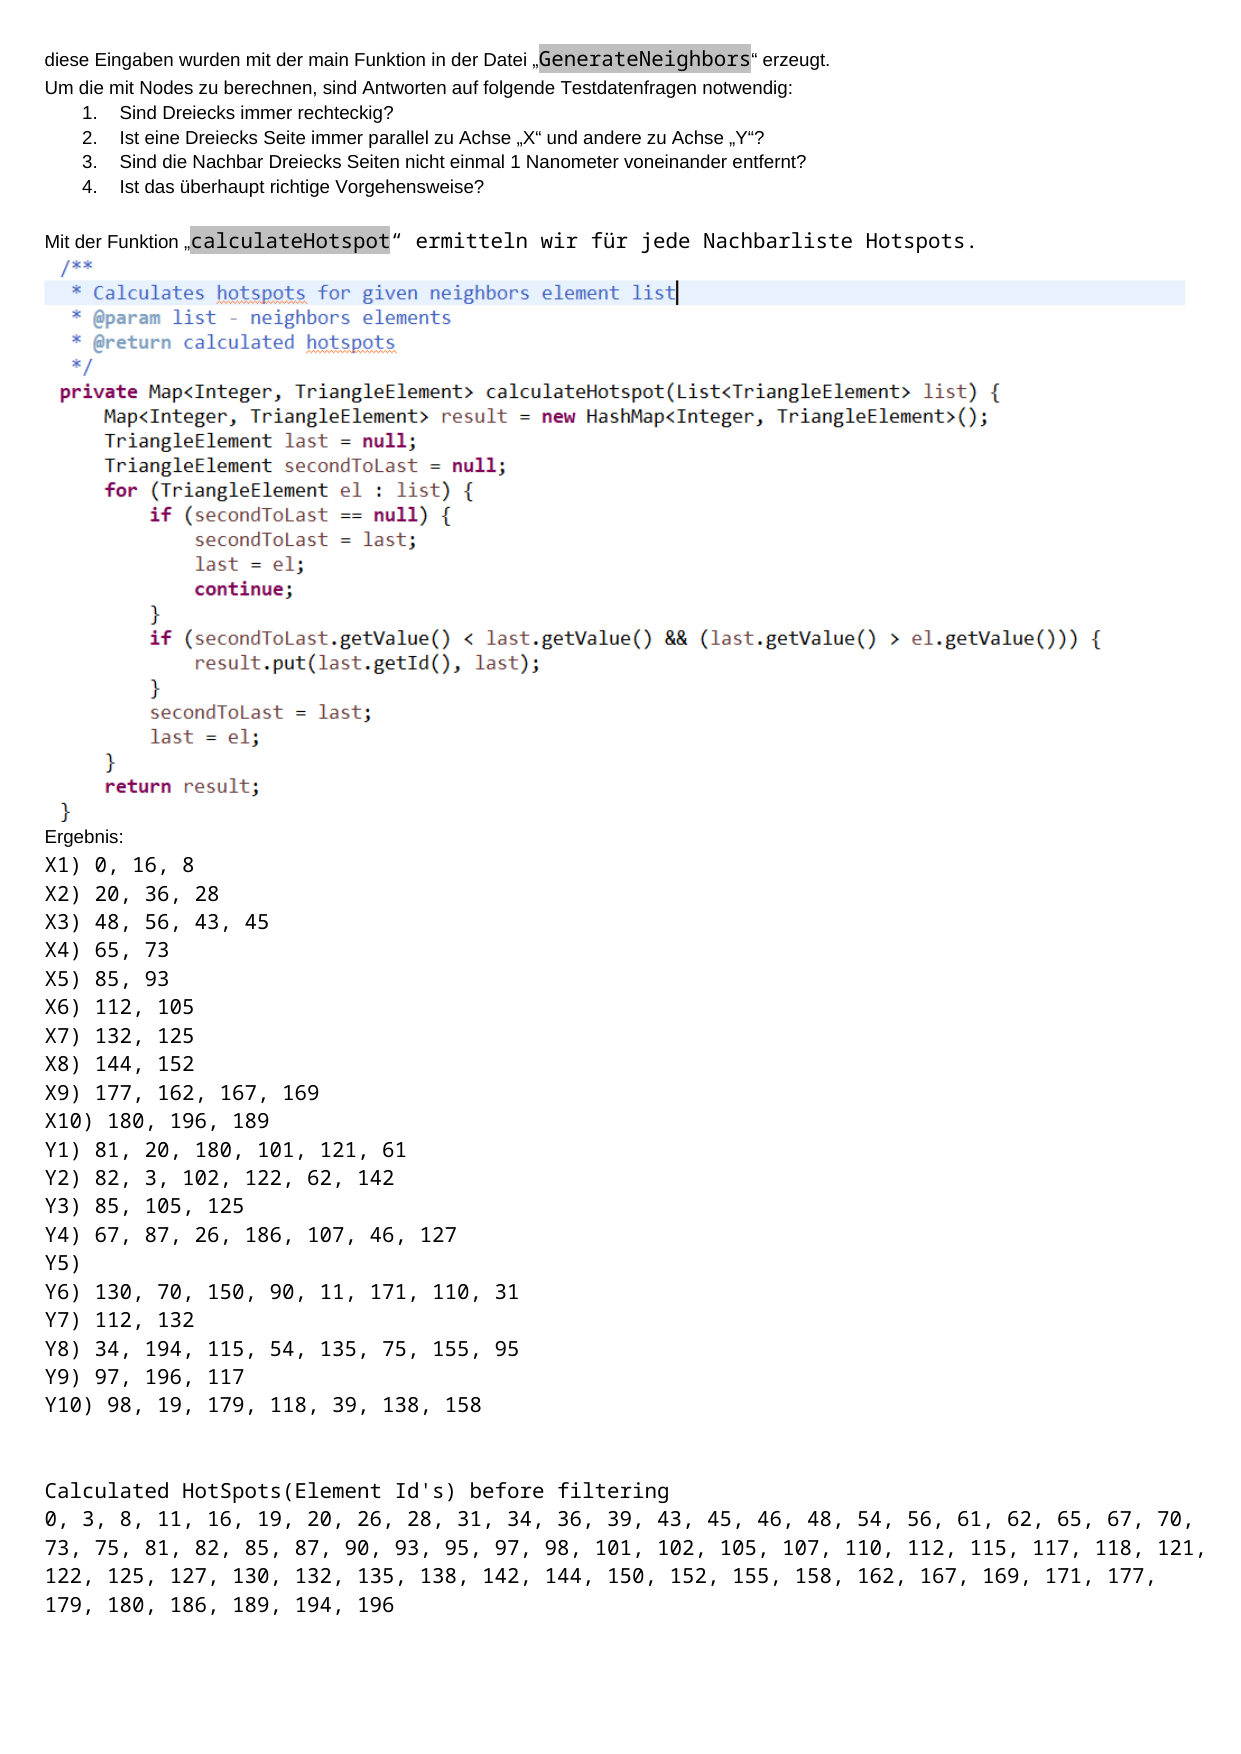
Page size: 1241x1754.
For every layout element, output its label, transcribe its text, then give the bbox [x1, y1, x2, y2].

list Ist eine Dreiecks Seite immer parallel zu Achse „X“ und andere zu Achse „Y“? [82, 127, 1211, 148]
text X6) 112, 105 [44, 992, 1211, 1021]
text 0, 3, 8, 11, 16, 19, 20, 26, 28, 31, 34, 36, 39, 43, 45, 46, 48, 54, 56, 61, 62, 65, 67, 70, 73, 75, 81, 82, 85, 87, 90, 93, 95, 97, 98, 101, 102, 105, 107, 110, 112, 115, 117, 118, 121, 122, 125, 127, 130, 132, 135, 138, 142, 144, 150, 152, 155, 158, 162, 167, 169, 171, 177, 179, 180, 186, 189, 194, 196 [44, 1504, 1211, 1618]
text Y6) 130, 70, 150, 90, 11, 171, 110, 31 [44, 1277, 1211, 1305]
text X10) 180, 196, 189 [44, 1106, 1211, 1135]
text Ergebnis: [44, 826, 1211, 847]
text Y9) 97, 196, 117 [44, 1362, 1211, 1391]
text Y3) 85, 105, 125 [44, 1192, 1211, 1220]
text Mit der Funktion „calculateHotspot“ ermitteln wir für jede Nachbarliste Hotspots. [390, 226, 1211, 254]
text X3) 48, 56, 43, 45 [44, 907, 1211, 936]
text Y1) 81, 20, 180, 101, 121, 61 [44, 1135, 1211, 1163]
text diese Eingaben wurden mit der main Funktion in der Datei „GenerateNeighbors“ erzeugt. [751, 44, 1211, 73]
list Ist das überhaupt richtige Vorgehensweise? [82, 176, 1211, 198]
text X1) 0, 16, 8 [44, 850, 1211, 879]
text Calculated HotSpots(Element Id's) before filtering [44, 1476, 1211, 1504]
text Y5) [44, 1248, 1211, 1277]
text X2) 20, 36, 28 [44, 879, 1211, 907]
list Sind die Nachbar Dreiecks Seiten nicht einmal 1 Nanometer voneinander entfernt? [82, 151, 1211, 173]
text X4) 65, 73 [44, 936, 1211, 964]
text Y8) 34, 194, 115, 54, 135, 75, 155, 95 [44, 1334, 1211, 1362]
picture [44, 258, 1185, 822]
text X7) 132, 125 [44, 1021, 1211, 1049]
list Sind Dreiecks immer rechteckig? [82, 102, 1211, 123]
text X5) 85, 93 [44, 964, 1211, 992]
text X9) 177, 162, 167, 169 [44, 1078, 1211, 1106]
text diese Eingaben wurden mit der main Funktion in der Datei „GenerateNeighbors“ erzeugt. [44, 44, 539, 73]
text Um die mit Nodes zu berechnen, sind Antworten auf folgende Testdatenfragen notwendig: [44, 77, 1211, 98]
text Y7) 112, 132 [44, 1305, 1211, 1334]
text Y2) 82, 3, 102, 122, 62, 142 [44, 1163, 1211, 1192]
text Y4) 67, 87, 26, 186, 107, 46, 127 [44, 1220, 1211, 1248]
text X8) 144, 152 [44, 1049, 1211, 1078]
text Y10) 98, 19, 179, 118, 39, 138, 158 [44, 1391, 1211, 1419]
